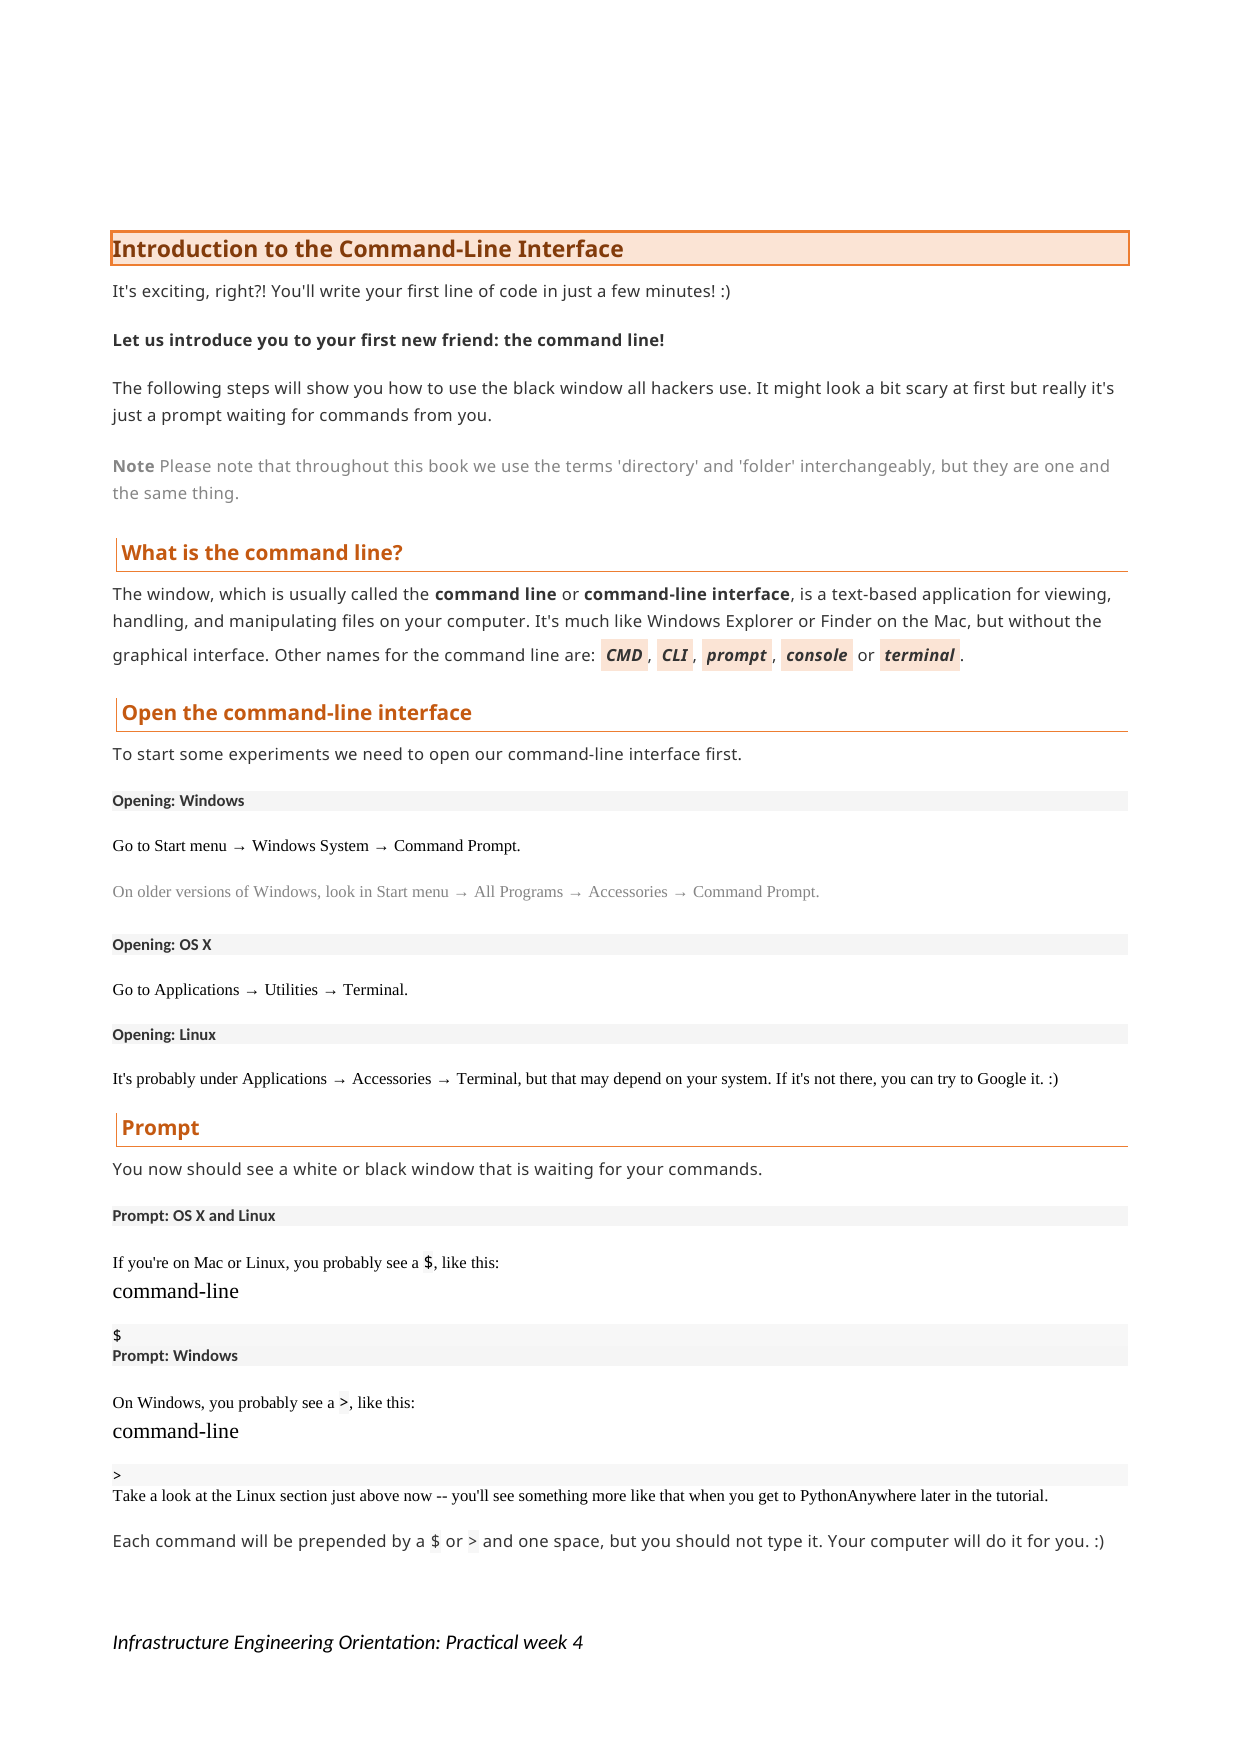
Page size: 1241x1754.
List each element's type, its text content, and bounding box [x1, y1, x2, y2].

text Opening: OS X [112, 934, 1128, 955]
text On Windows, you probably see a >, like this: [112, 1391, 339, 1414]
text It's probably under Applications → Accessories → Terminal, but that may depend on your system. If it's not there, you can try to Google it. :) [112, 1069, 1128, 1088]
text Each command will be prepended by a $ or > and one space, but you should not type it. Your computer will do it for you. :) [479, 1530, 1128, 1553]
text Go to Applications → Utilities → Terminal. [112, 979, 1128, 999]
text command-line [112, 1418, 1128, 1443]
text Opening: Linux [112, 1024, 1128, 1044]
subtitle Prompt [117, 1113, 1128, 1146]
text $ [112, 1324, 1128, 1346]
text command-line [112, 1278, 1128, 1303]
text Opening: Windows [112, 791, 1128, 811]
text The following steps will show you how to use the black window all hackers use. It might look a bit scary at first but really it's just a prompt waiting for commands from you. [112, 377, 1128, 427]
text Go to Start menu → Windows System → Command Prompt. [112, 836, 1128, 855]
text It's exciting, right?! You'll write your first line of code in just a few minutes! :) [112, 280, 1128, 303]
text On older versions of Windows, look in Start menu → All Programs → Accessories → Command Prompt. [112, 882, 1128, 901]
text If you're on Mac or Linux, you probably see a $, like this: [433, 1251, 1128, 1273]
text Let us introduce you to your first new friend: the command line! [112, 328, 1128, 351]
text To start some experiments we need to open our command-line interface first. [112, 742, 1128, 765]
text You now should see a white or black window that is waiting for your commands. [112, 1157, 1128, 1180]
text Note Please note that throughout this book we use the terms 'directory' and 'folder' interchangeably, but they are one and the same thing. [112, 455, 1128, 504]
text > [112, 1464, 1128, 1486]
text On Windows, you probably see a >, like this: [349, 1391, 1128, 1414]
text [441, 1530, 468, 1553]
subtitle What is the command line? [117, 538, 1128, 571]
text The window, which is usually called the command line or command-line interface, is a text-based application for viewing, handling, and manipulating files on your computer. It's much like Windows Explorer or Finder on the Mac, but without the graphical interface. Other names for the command line are: CMD, CLI, prompt, console or terminal. [112, 582, 1128, 671]
text Prompt: OS X and Linux [112, 1206, 1128, 1226]
text Take a look at the Linux section just above now -- you'll see something more like that when you get to PythonAnywhere later in the tutorial. [112, 1486, 1128, 1505]
subtitle Introduction to the Command-Line Interface [113, 233, 1128, 264]
subtitle Open the command-line interface [117, 698, 1128, 731]
text If you're on Mac or Linux, you probably see a $, like this: [112, 1251, 423, 1273]
text Prompt: Windows [112, 1346, 1128, 1366]
